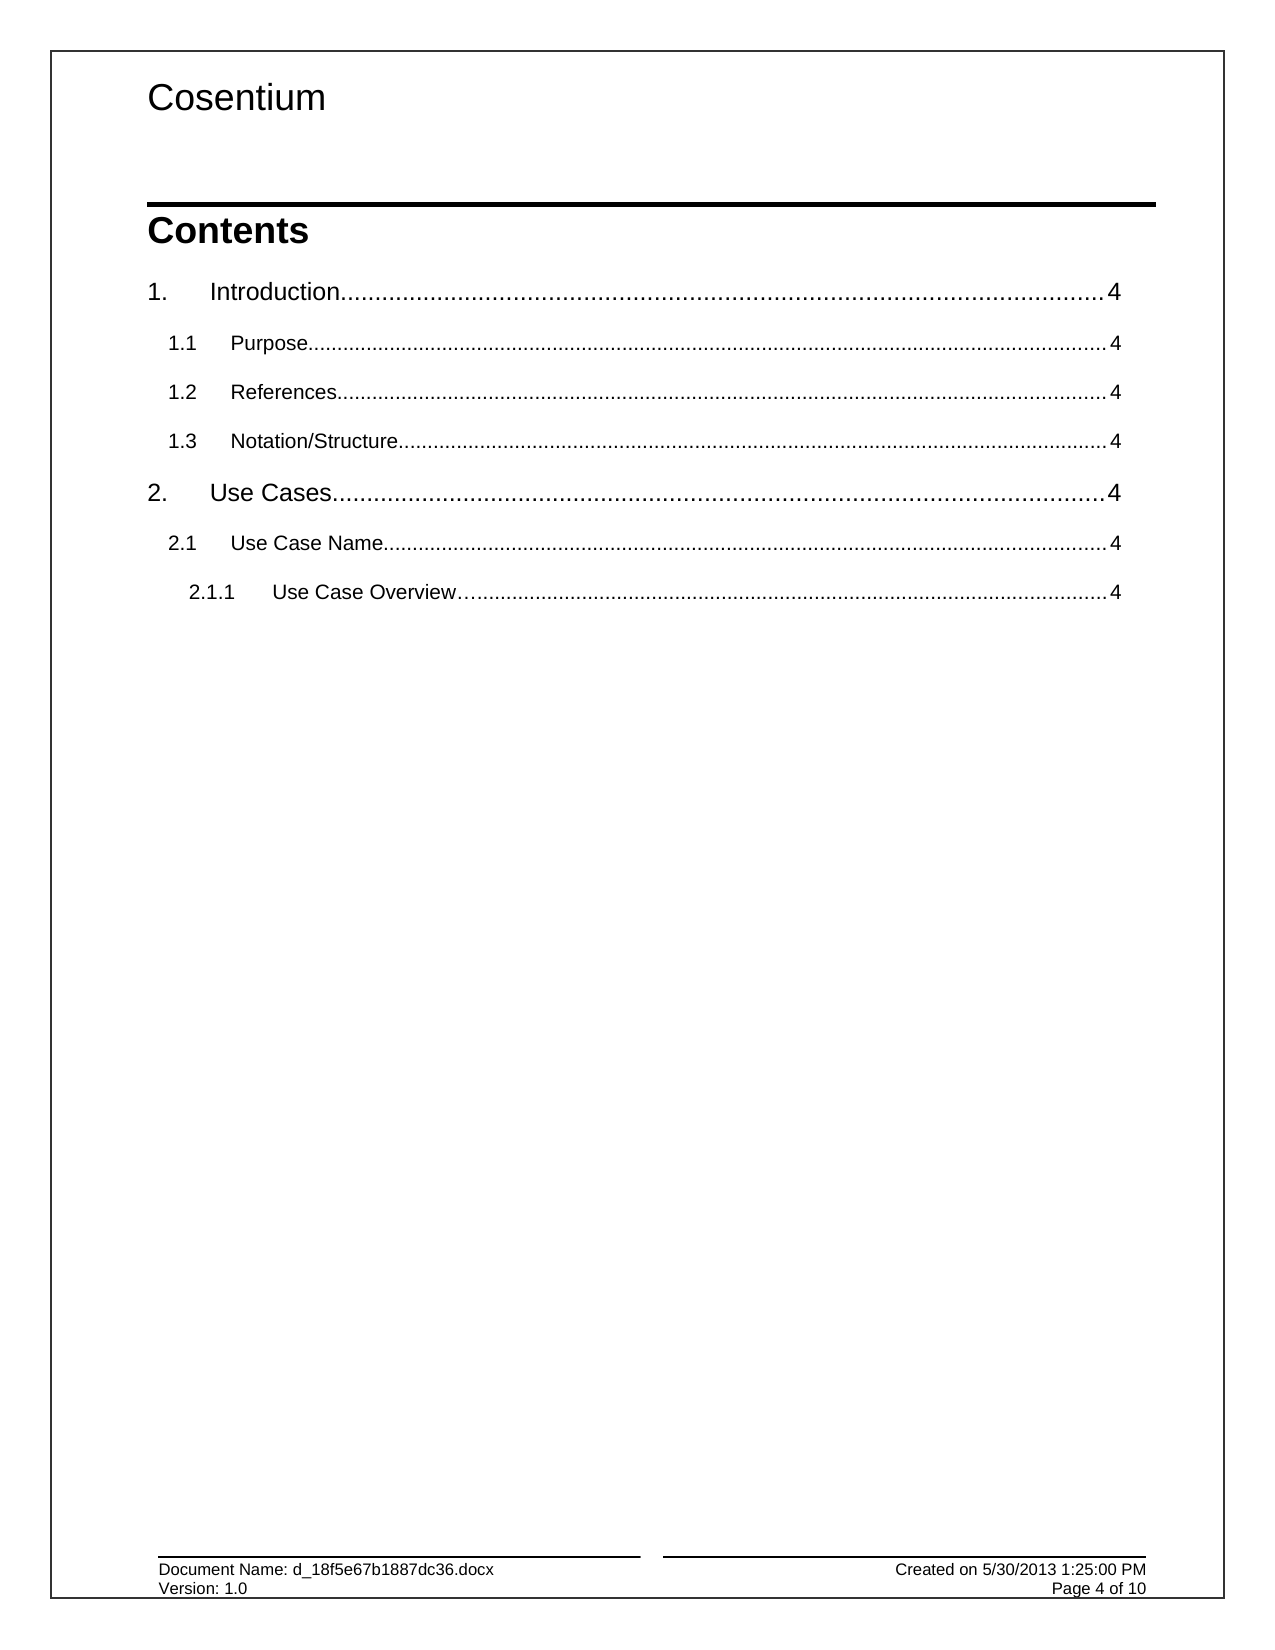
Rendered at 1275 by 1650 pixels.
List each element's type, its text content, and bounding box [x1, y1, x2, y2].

text 2.1.1 Use Case Overview…. 4 [189, 580, 1156, 604]
subtitle Contents [147, 207, 1156, 252]
text 1.1 Purpose 4 [168, 331, 1156, 354]
text 2. Use Cases 4 [147, 477, 1156, 506]
text 1.3 Notation/Structure 4 [168, 428, 1156, 452]
text 1. Introduction 4 [147, 277, 1156, 306]
text 2.1 Use Case Name 4 [168, 531, 1156, 555]
text 1.2 References 4 [168, 379, 1156, 403]
